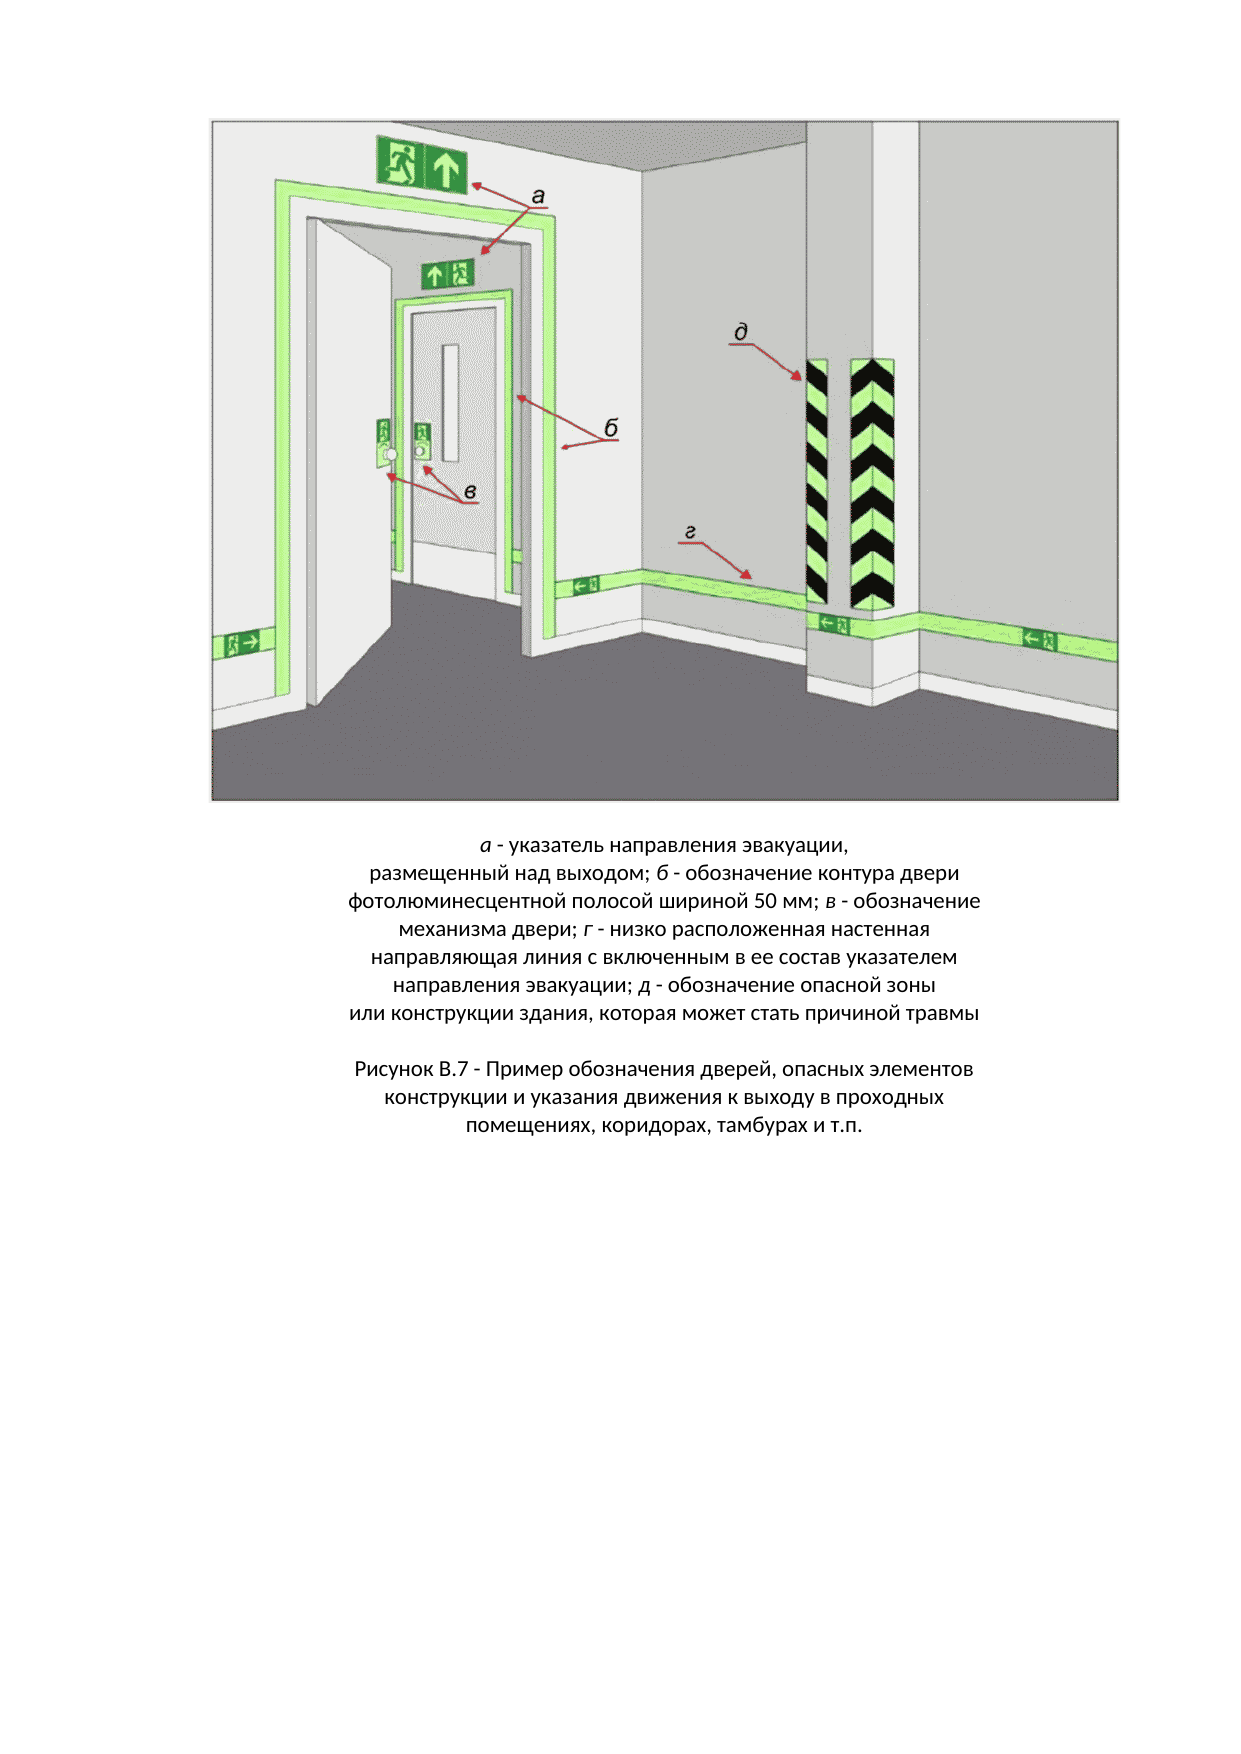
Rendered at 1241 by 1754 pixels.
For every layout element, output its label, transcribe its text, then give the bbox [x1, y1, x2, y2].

text конструкции и указания движения к выходу в проходных [177, 1082, 1152, 1111]
picture [208, 118, 1121, 803]
text механизма двери; г - низко расположенная настенная [177, 914, 1152, 942]
text направления эвакуации; д - обозначение опасной зоны [177, 970, 1152, 998]
text помещениях, коридорах, тамбурах и т.п. [177, 1111, 1152, 1138]
text направляющая линия с включенным в ее состав указателем [177, 942, 1152, 970]
text а - указатель направления эвакуации, [177, 830, 1152, 858]
text Рисунок В.7 - Пример обозначения дверей, опасных элементов [177, 1054, 1152, 1082]
text фотолюминесцентной полосой шириной 50 мм; в - обозначение [177, 886, 1152, 914]
text размещенный над выходом; б - обозначение контура двери [177, 858, 1152, 886]
text или конструкции здания, которая может стать причиной травмы [177, 998, 1152, 1026]
